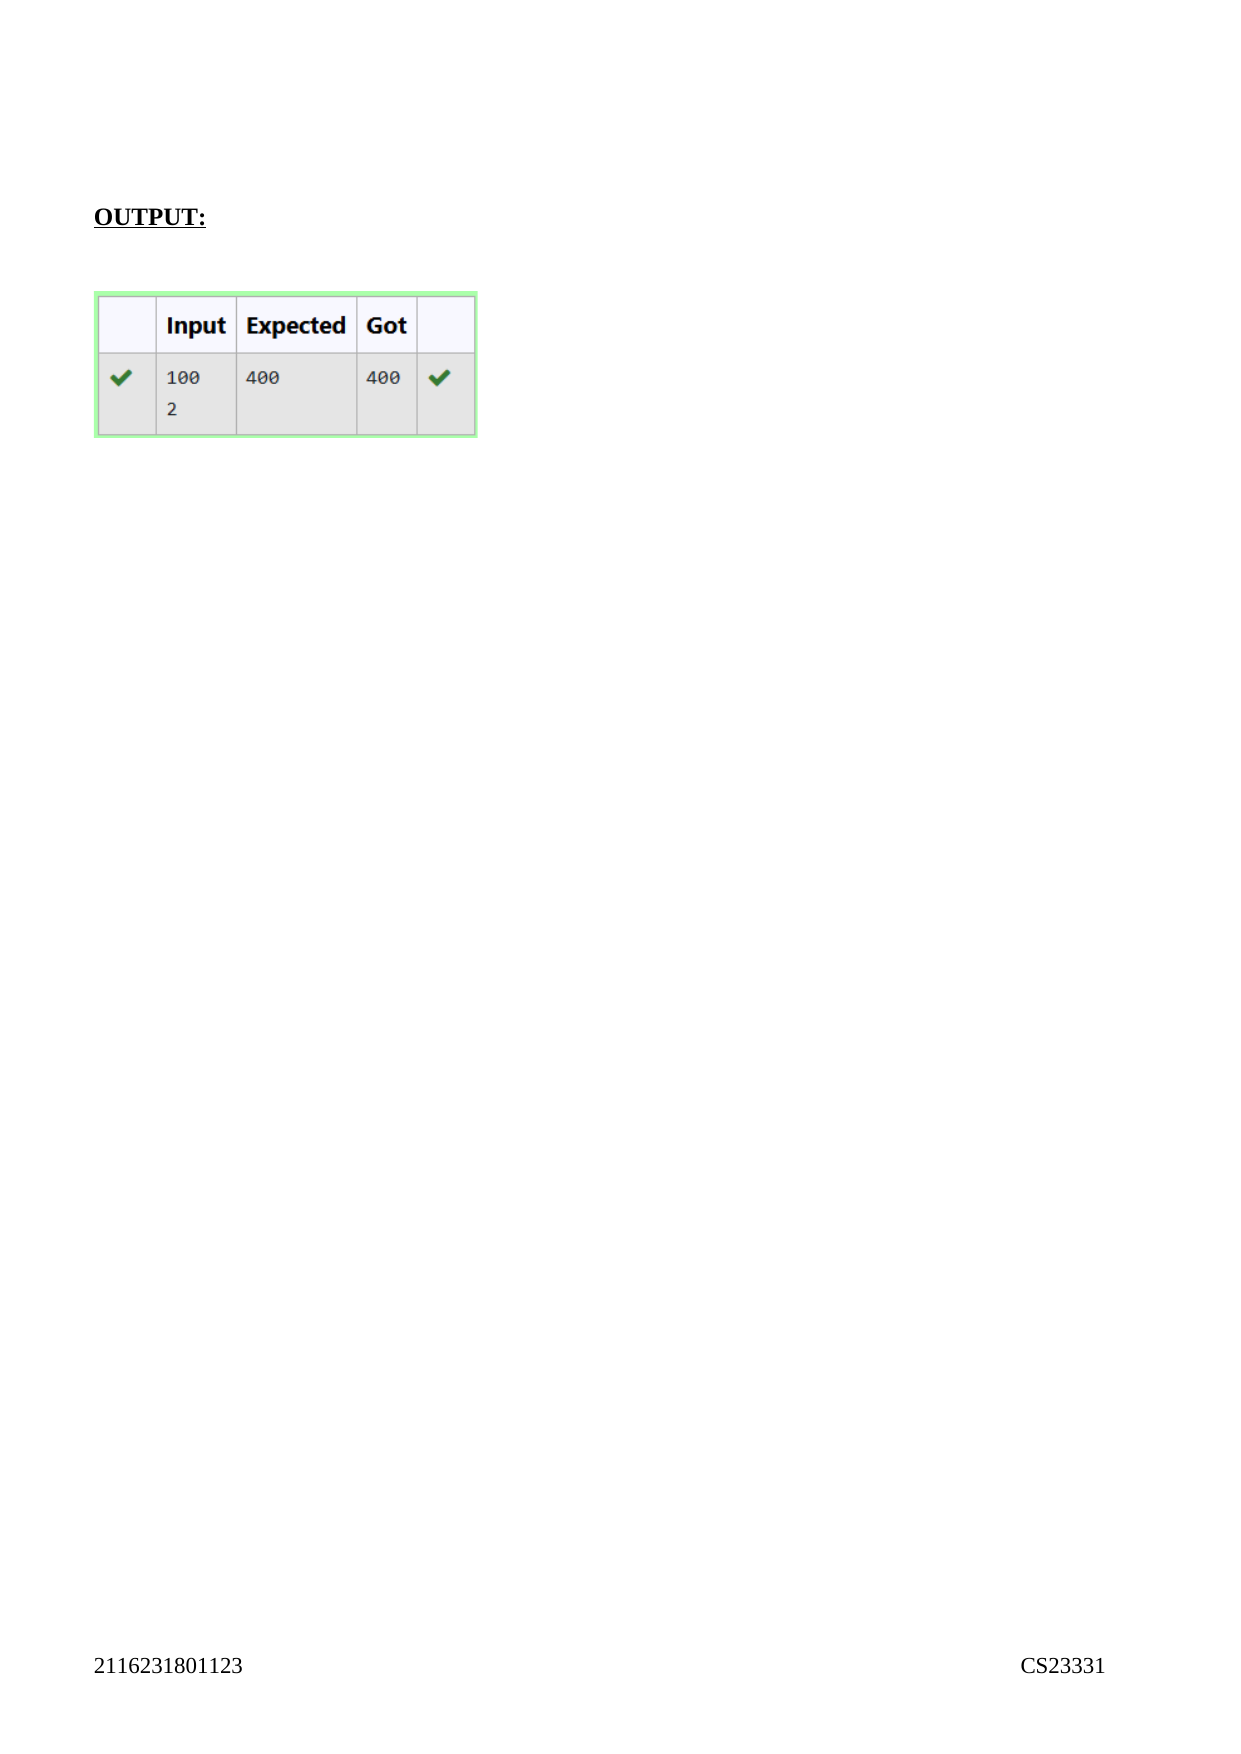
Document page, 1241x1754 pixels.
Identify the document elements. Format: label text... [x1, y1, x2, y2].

text OUTPUT: [94, 202, 1155, 231]
picture [93, 291, 478, 438]
